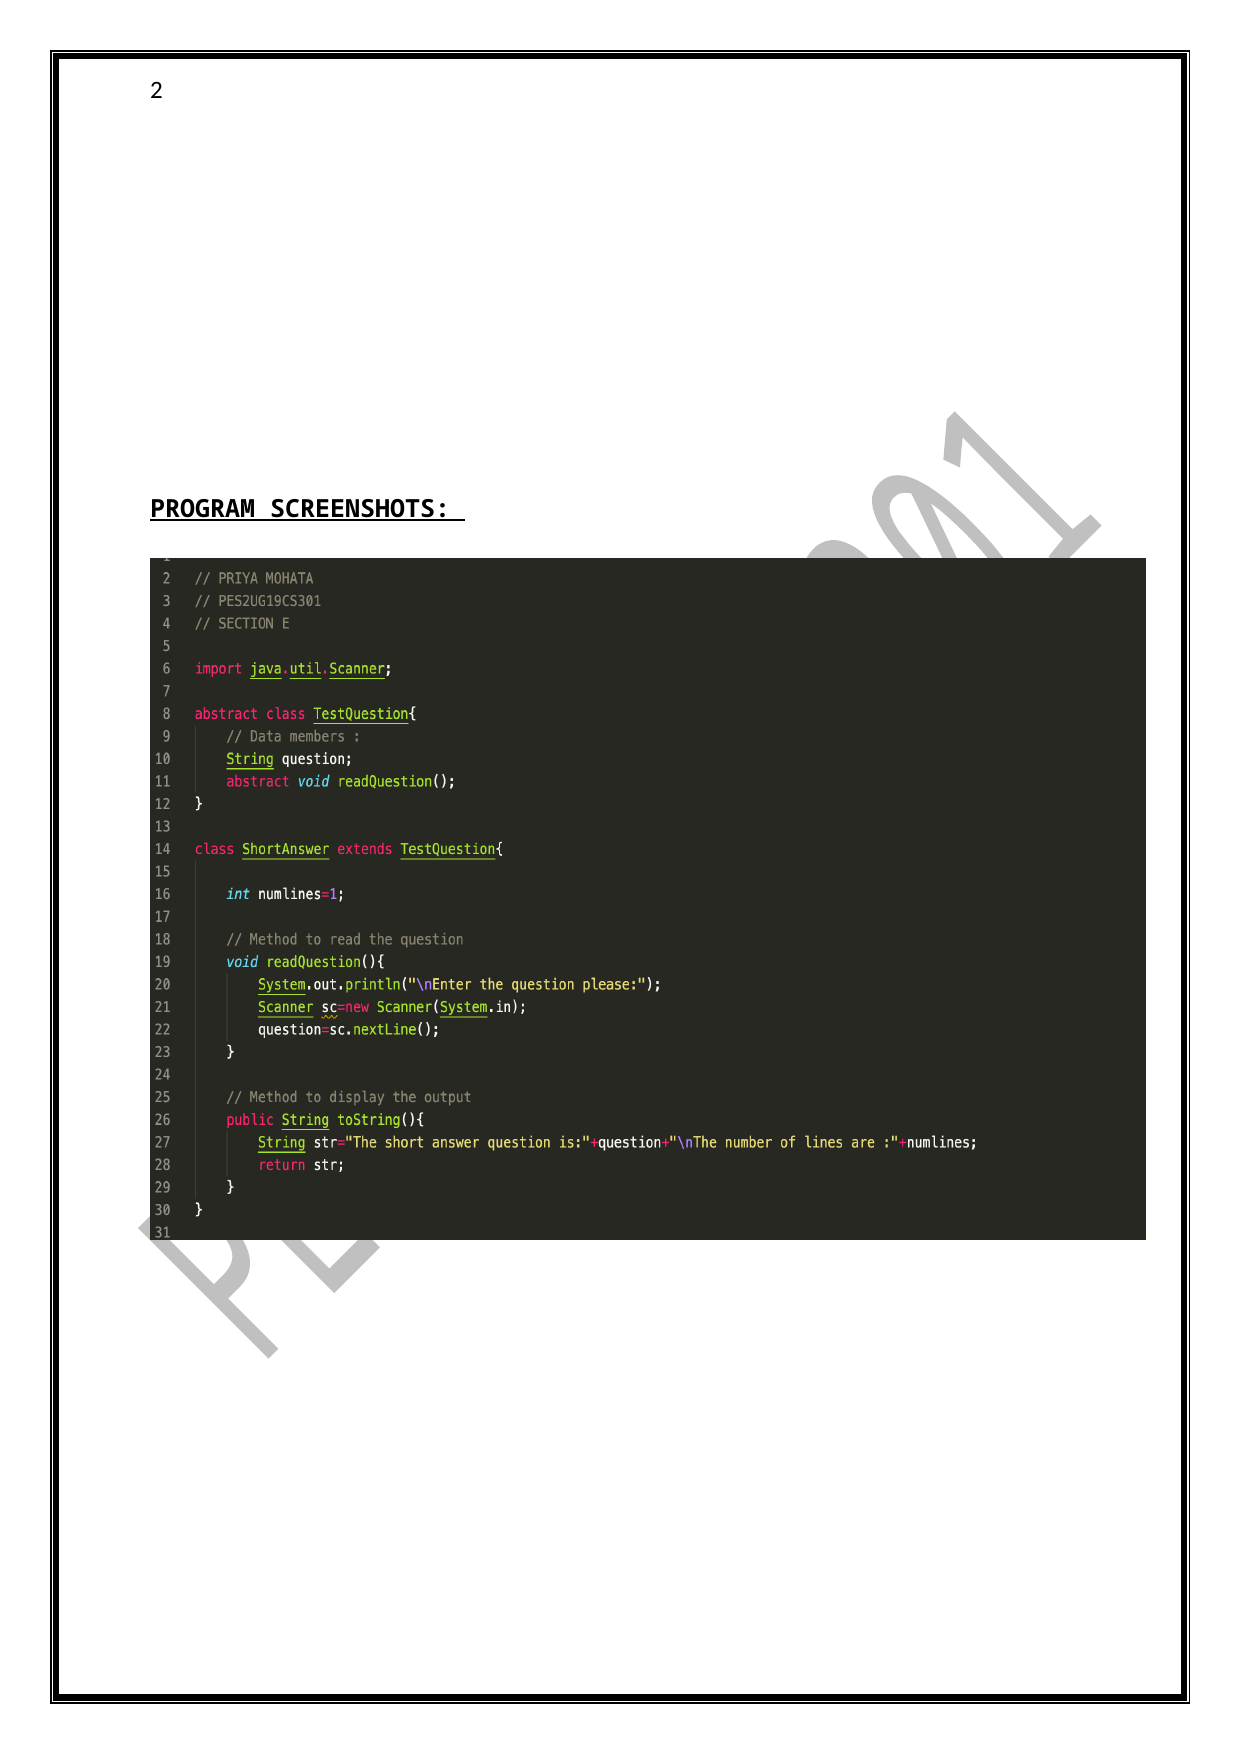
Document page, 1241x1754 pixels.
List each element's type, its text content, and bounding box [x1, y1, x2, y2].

picture [150, 558, 1146, 1240]
text PROGRAM SCREENSHOTS: [150, 491, 1090, 525]
